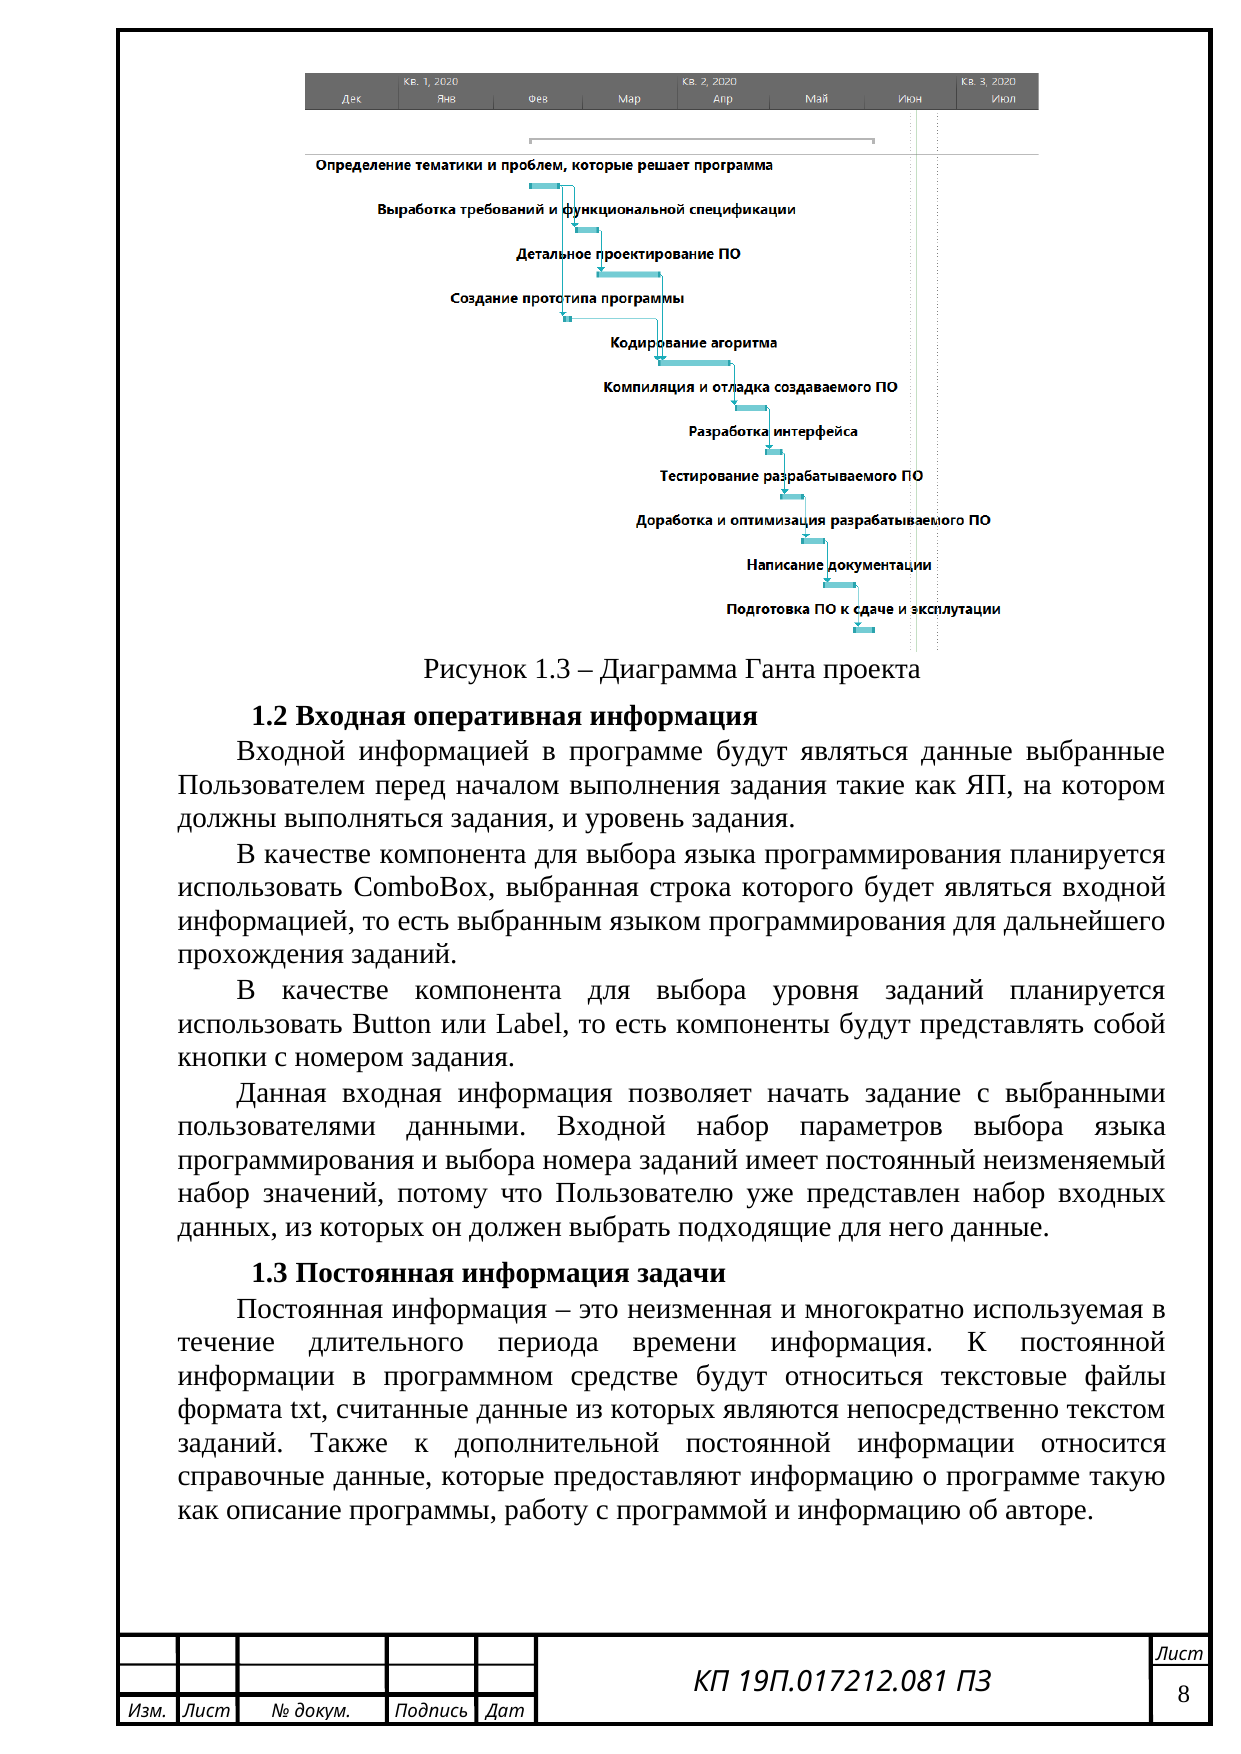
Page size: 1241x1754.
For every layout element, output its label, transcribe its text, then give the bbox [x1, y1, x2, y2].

text В качестве компонента для выбора языка программирования планируется использовать ComboBox, выбранная строка которого будет являться входной информацией, то есть выбранным языком программирования для дальнейшего прохождения заданий. [177, 836, 1167, 970]
text Входной информацией в программе будут являться данные выбранные Пользователем перед началом выполнения задания такие как ЯП, на котором должны выполняться задания, и уровень задания. [177, 733, 1167, 834]
subtitle Входная оперативная информация [177, 698, 1167, 731]
picture [305, 73, 1039, 652]
text Постоянная информация – это неизменная и многократно используемая в течение длительного периода времени информация. К постоянной информации в программном средстве будут относиться текстовые файлы формата txt, считанные данные из которых являются непосредственно текстом заданий. Также к дополнительной постоянной информации относится справочные данные, которые предоставляют информацию о программе такую как описание программы, работу с программой и информацию об авторе. [177, 1291, 1167, 1526]
text В качестве компонента для выбора уровня заданий планируется использовать Button или Label, то есть компоненты будут представлять собой кнопки с номером задания. [177, 972, 1167, 1073]
subtitle Постоянная информация задачи [177, 1255, 1167, 1289]
text Рисунок 1.3 – Диаграмма Ганта проекта [177, 652, 1167, 685]
text Данная входная информация позволяет начать задание с выбранными пользователями данными. Входной набор параметров выбора языка программирования и выбора номера заданий имеет постоянный неизменяемый набор значений, потому что Пользователю уже представлен набор входных данных, из которых он должен выбрать подходящие для него данные. [177, 1075, 1167, 1243]
